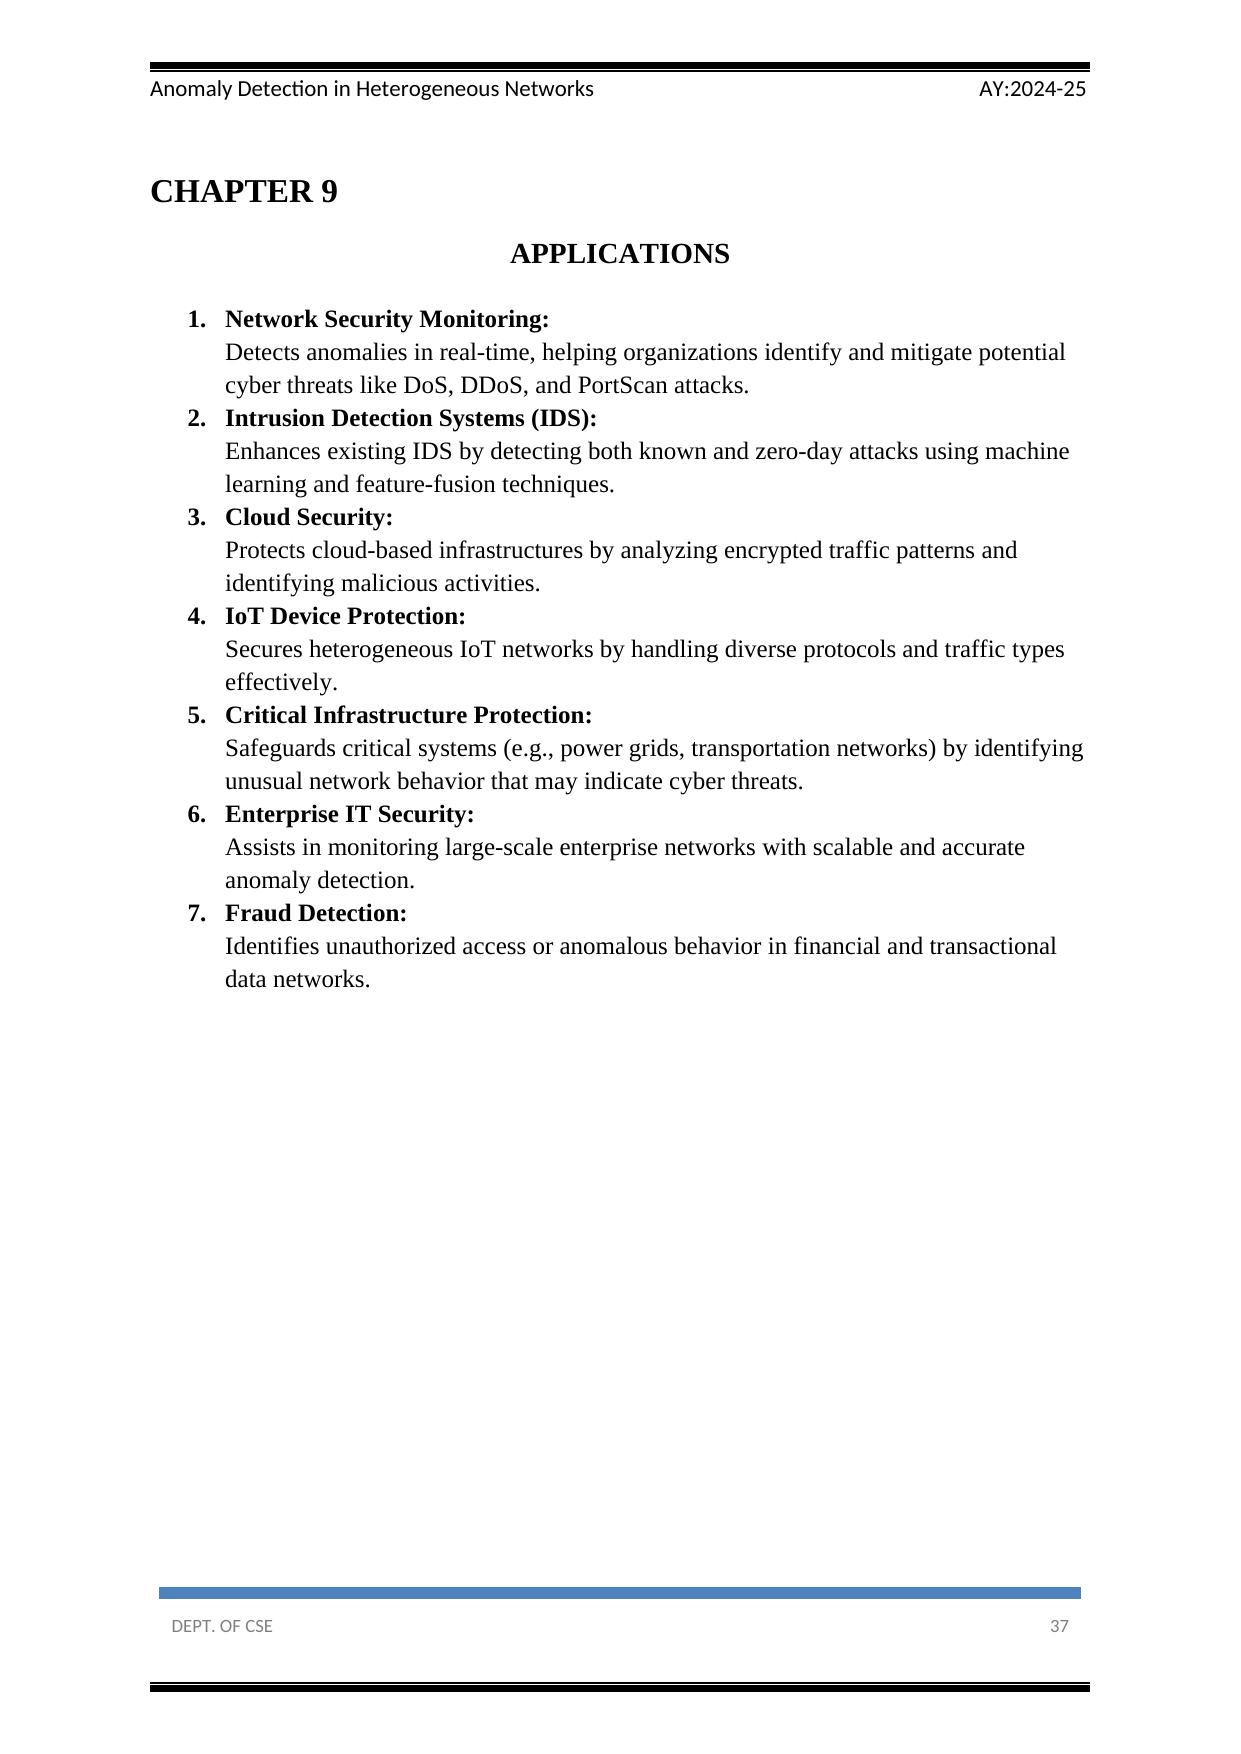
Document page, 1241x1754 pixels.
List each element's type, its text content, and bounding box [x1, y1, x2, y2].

list Fraud Detection: [187, 898, 1090, 927]
list IoT Device Protection: [187, 601, 1090, 630]
list Intrusion Detection Systems (IDS): [187, 403, 1090, 432]
text CHAPTER 9 [150, 171, 1090, 209]
list Critical Infrastructure Protection: [187, 700, 1090, 729]
list Enterprise IT Security: [187, 799, 1090, 828]
list Safeguards critical systems (e.g., power grids, transportation networks) by identifying unusual network behavior that may indicate cyber threats. [225, 733, 1090, 795]
list Network Security Monitoring: [187, 304, 1090, 333]
list Cloud Security: [187, 502, 1090, 531]
list Secures heterogeneous IoT networks by handling diverse protocols and traffic types effectively. [225, 634, 1090, 696]
list Enhances existing IDS by detecting both known and zero-day attacks using machine learning and feature-fusion techniques. [225, 436, 1090, 498]
list Protects cloud-based infrastructures by analyzing encrypted traffic patterns and identifying malicious activities. [225, 535, 1090, 597]
text APPLICATIONS [150, 236, 1090, 270]
list Detects anomalies in real-time, helping organizations identify and mitigate potential cyber threats like DoS, DDoS, and PortScan attacks. [225, 337, 1090, 399]
list Assists in monitoring large-scale enterprise networks with scalable and accurate anomaly detection. [225, 832, 1090, 894]
list Identifies unauthorized access or anomalous behavior in financial and transactional data networks. [225, 931, 1090, 993]
